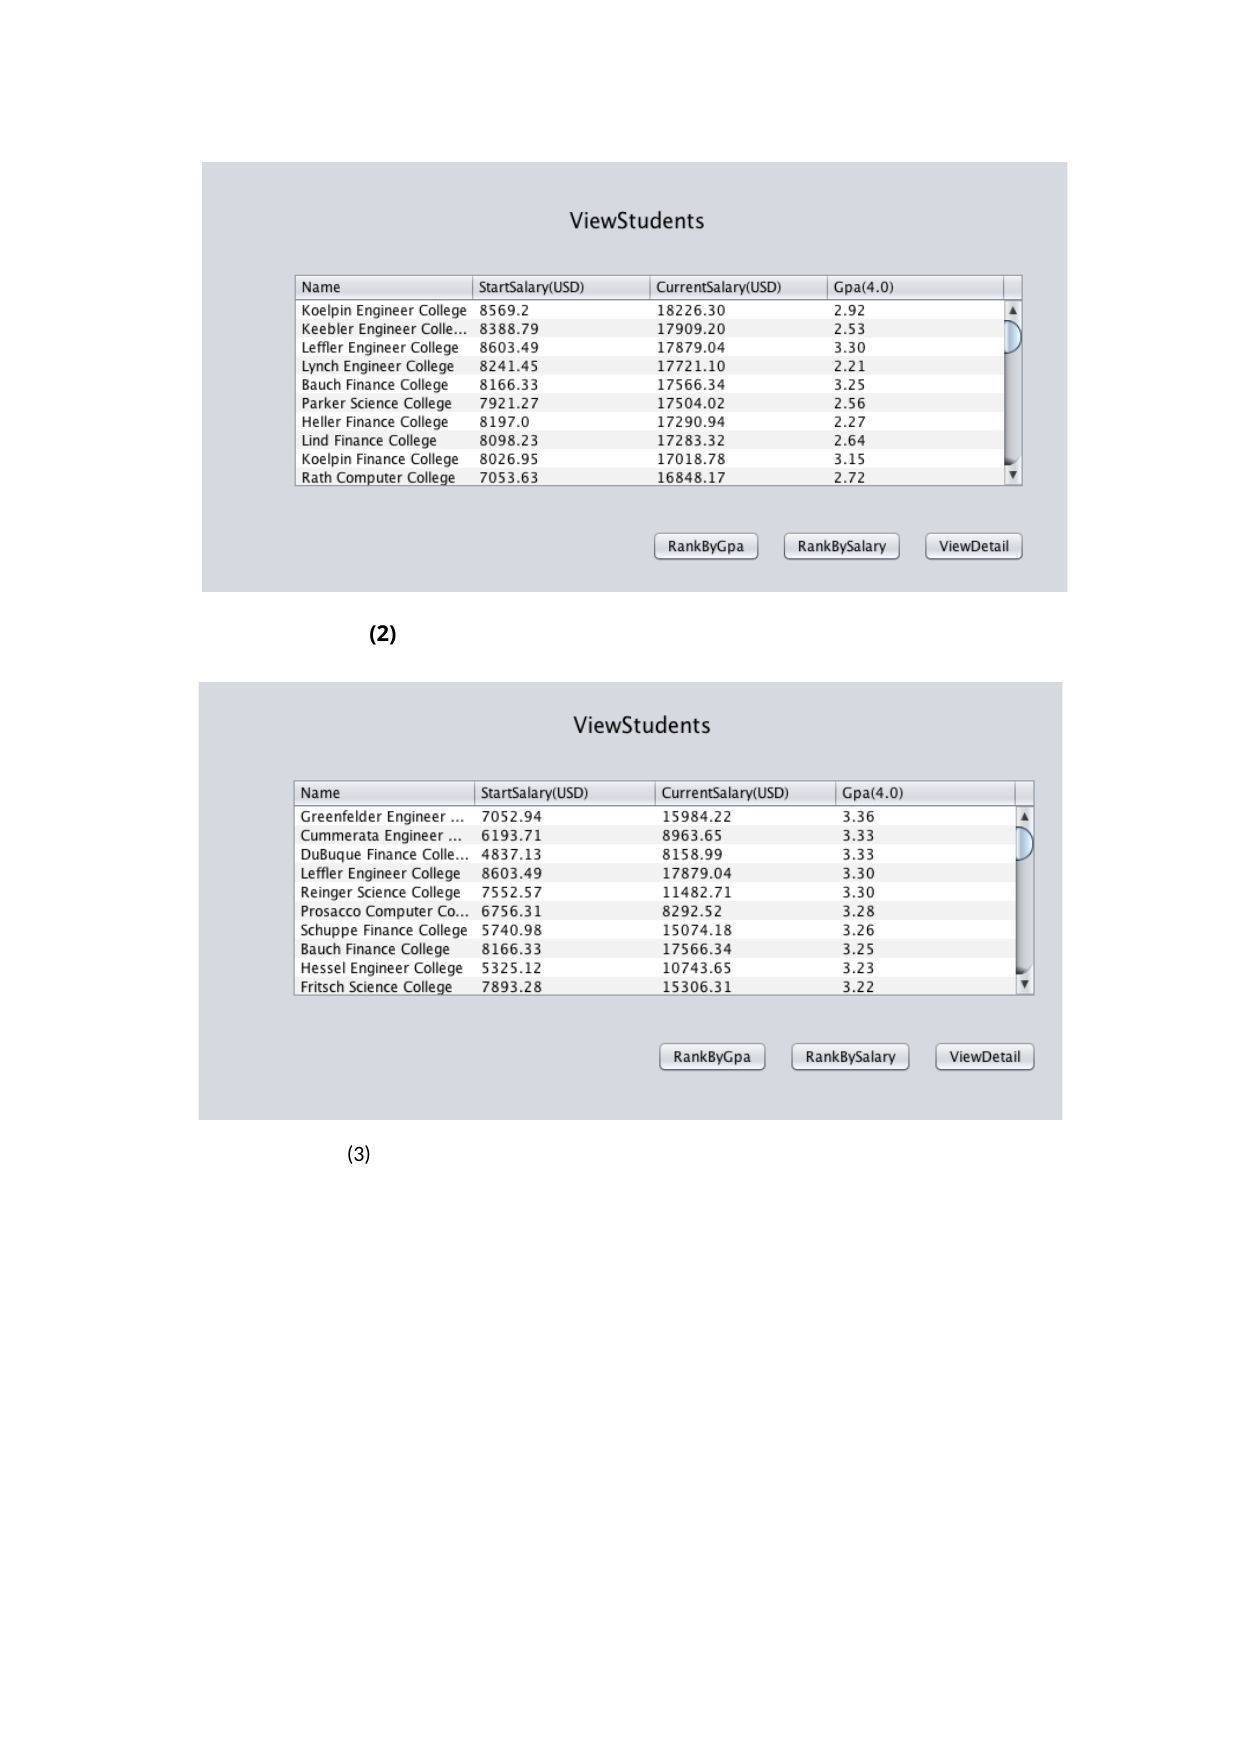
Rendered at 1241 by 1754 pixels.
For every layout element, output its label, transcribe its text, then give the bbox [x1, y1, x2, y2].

text (2) [187, 617, 1053, 649]
text (3) [187, 1137, 1053, 1169]
picture [202, 162, 1068, 592]
picture [198, 682, 1063, 1120]
